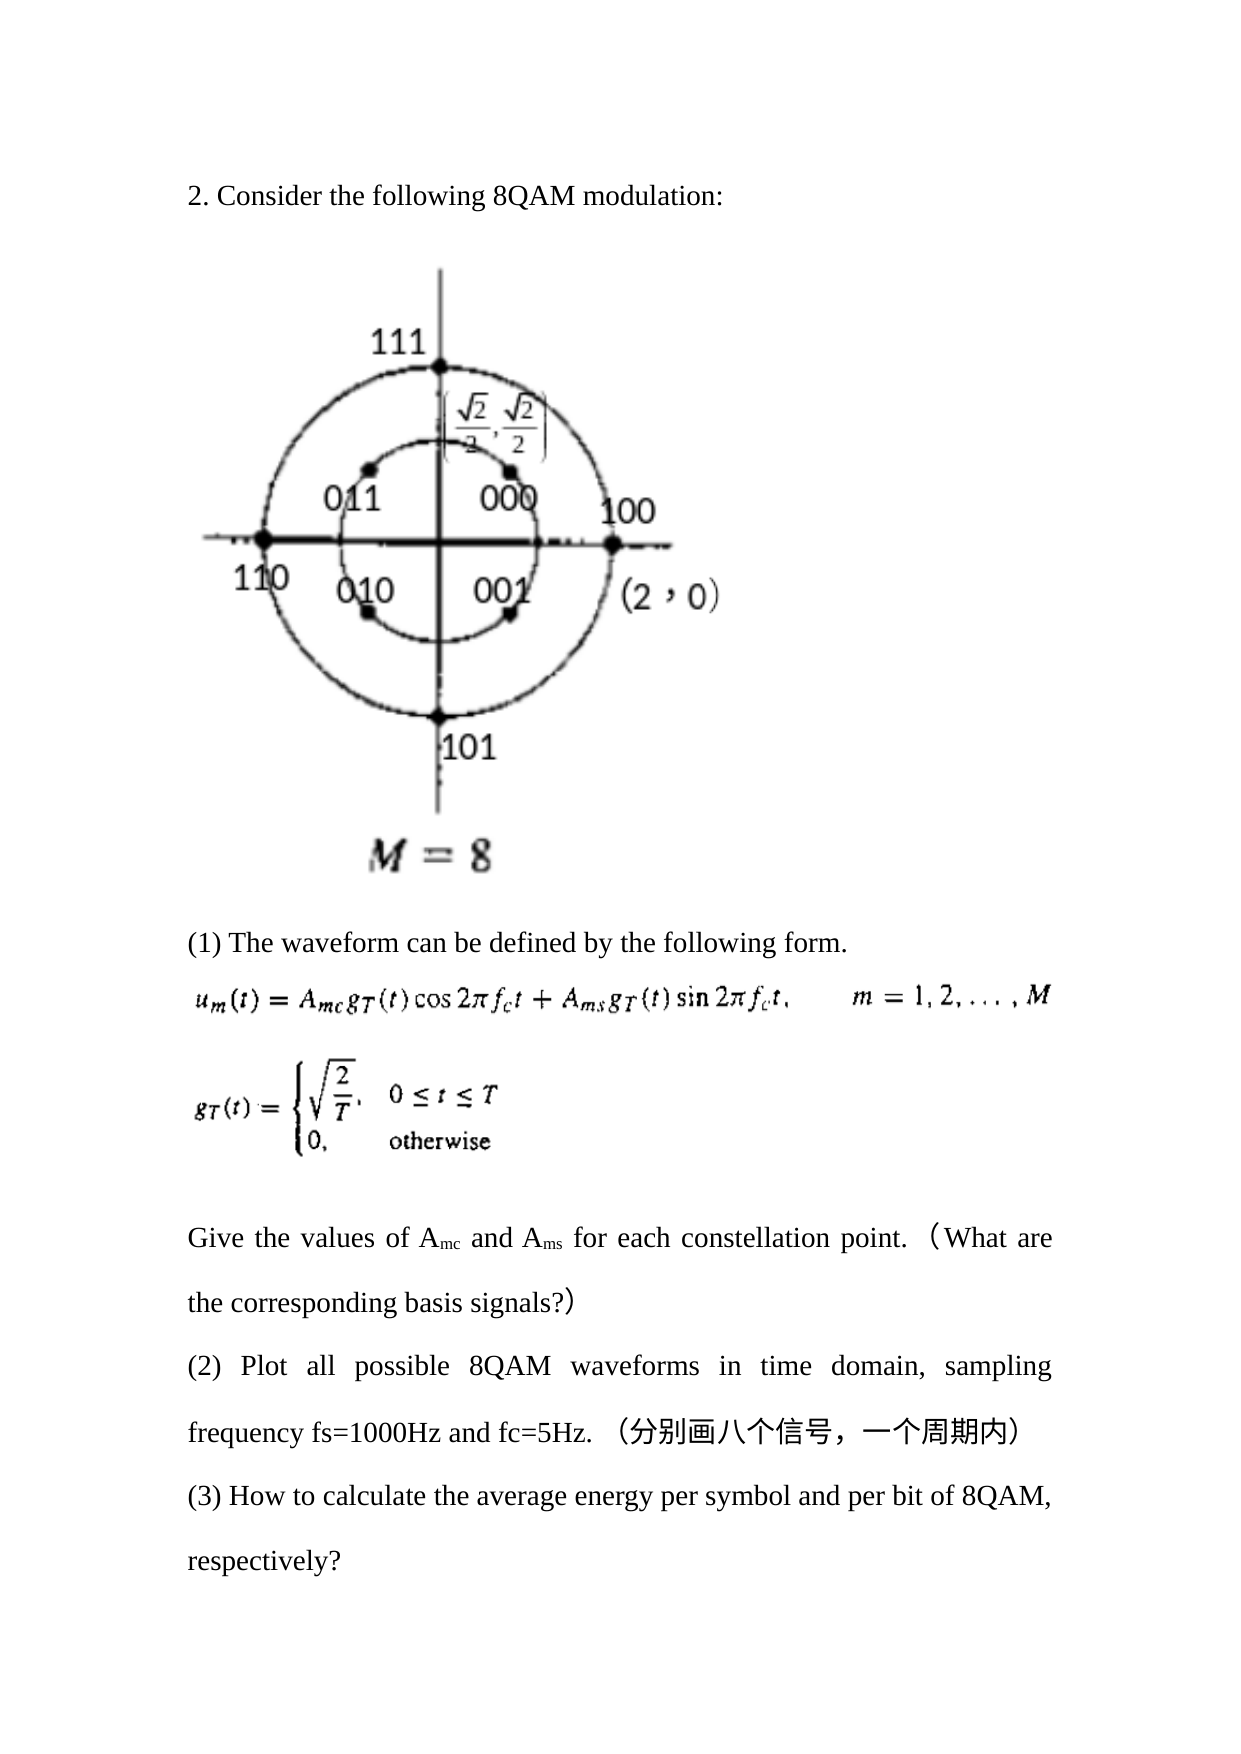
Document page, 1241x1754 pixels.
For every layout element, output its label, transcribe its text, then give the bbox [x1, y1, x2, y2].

text (1) The waveform can be defined by the following form. [187, 909, 1053, 974]
text (2) Plot all possible 8QAM waveforms in time domain, sampling frequency fs=1000Hz and fc=5Hz. （分别画八个信号，一个周期内） [187, 1332, 1053, 1462]
text (3) How to calculate the average energy per symbol and per bit of 8QAM, respectively? [187, 1462, 1053, 1592]
text Give the values of Amc and Ams for each constellation point.（What are the corresponding basis signals?） [187, 1202, 1053, 1332]
picture [187, 1039, 506, 1173]
text 2. Consider the following 8QAM modulation: [187, 162, 1053, 227]
